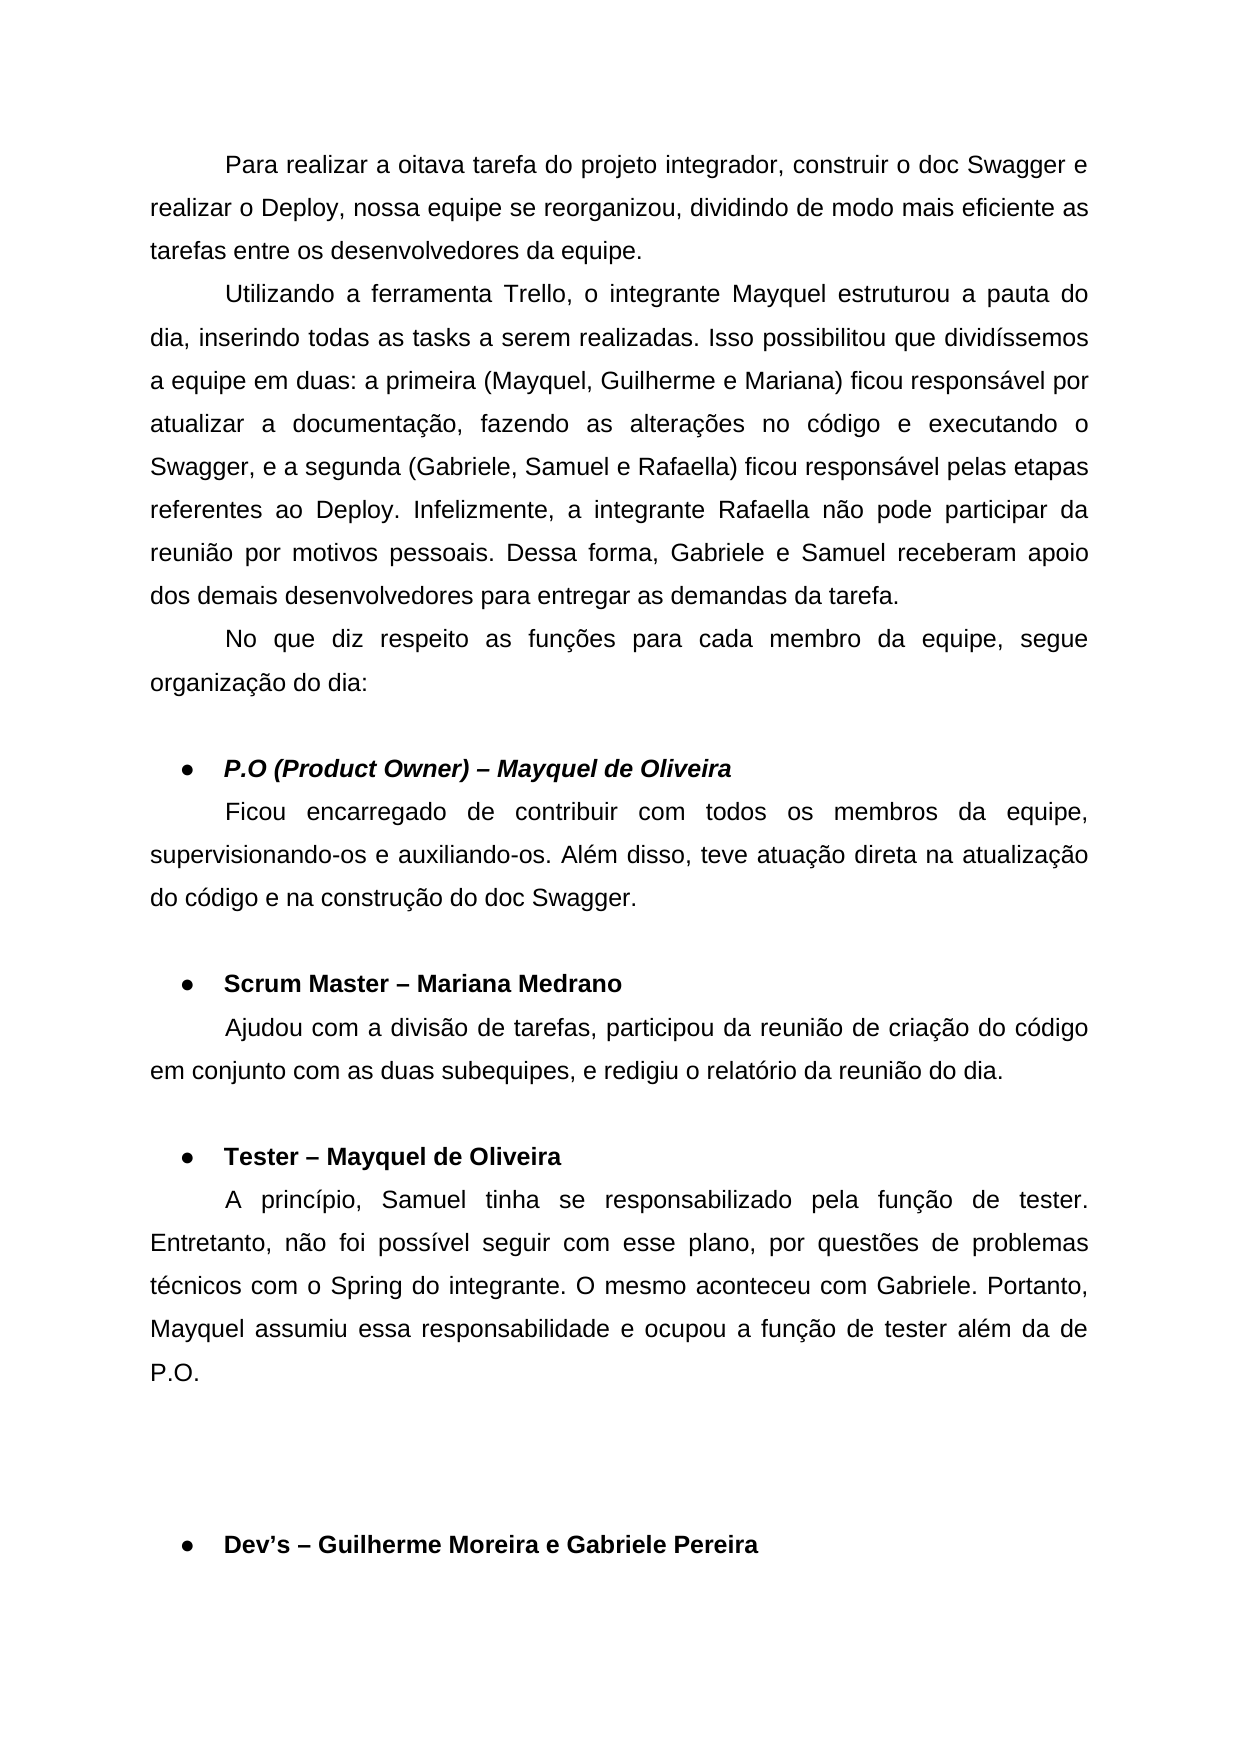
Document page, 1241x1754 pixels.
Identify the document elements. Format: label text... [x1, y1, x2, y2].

text Ficou encarregado de contribuir com todos os membros da equipe, supervisionando-os e auxiliando-os. Além disso, teve atuação direta na atualização do código e na construção do doc Swagger. [150, 797, 1090, 912]
list Scrum Master – Mariana Medrano [179, 969, 1090, 998]
text Para realizar a oitava tarefa do projeto integrador, construir o doc Swagger e realizar o Deploy, nossa equipe se reorganizou, dividindo de modo mais eficiente as tarefas entre os desenvolvedores da equipe. [150, 150, 1090, 265]
list Tester – Mayquel de Oliveira [179, 1142, 1090, 1171]
text Ajudou com a divisão de tarefas, participou da reunião de criação do código em conjunto com as duas subequipes, e redigiu o relatório da reunião do dia. [150, 1012, 1090, 1084]
text A princípio, Samuel tinha se responsabilizado pela função de tester. Entretanto, não foi possível seguir com esse plano, por questões de problemas técnicos com o Spring do integrante. O mesmo aconteceu com Gabriele. Portanto, Mayquel assumiu essa responsabilidade e ocupou a função de tester além da de P.O. [150, 1185, 1090, 1386]
list Dev’s – Guilherme Moreira e Gabriele Pereira [179, 1530, 1090, 1559]
list P.O (Product Owner) – Mayquel de Oliveira [179, 754, 1090, 782]
text Utilizando a ferramenta Trello, o integrante Mayquel estruturou a pauta do dia, inserindo todas as tasks a serem realizadas. Isso possibilitou que dividíssemos a equipe em duas: a primeira (Mayquel, Guilherme e Mariana) ficou responsável por atualizar a documentação, fazendo as alterações no código e executando o Swagger, e a segunda (Gabriele, Samuel e Rafaella) ficou responsável pelas etapas referentes ao Deploy. Infelizmente, a integrante Rafaella não pode participar da reunião por motivos pessoais. Dessa forma, Gabriele e Samuel receberam apoio dos demais desenvolvedores para entregar as demandas da tarefa. [150, 279, 1090, 610]
text No que diz respeito as funções para cada membro da equipe, segue organização do dia: [150, 624, 1090, 696]
